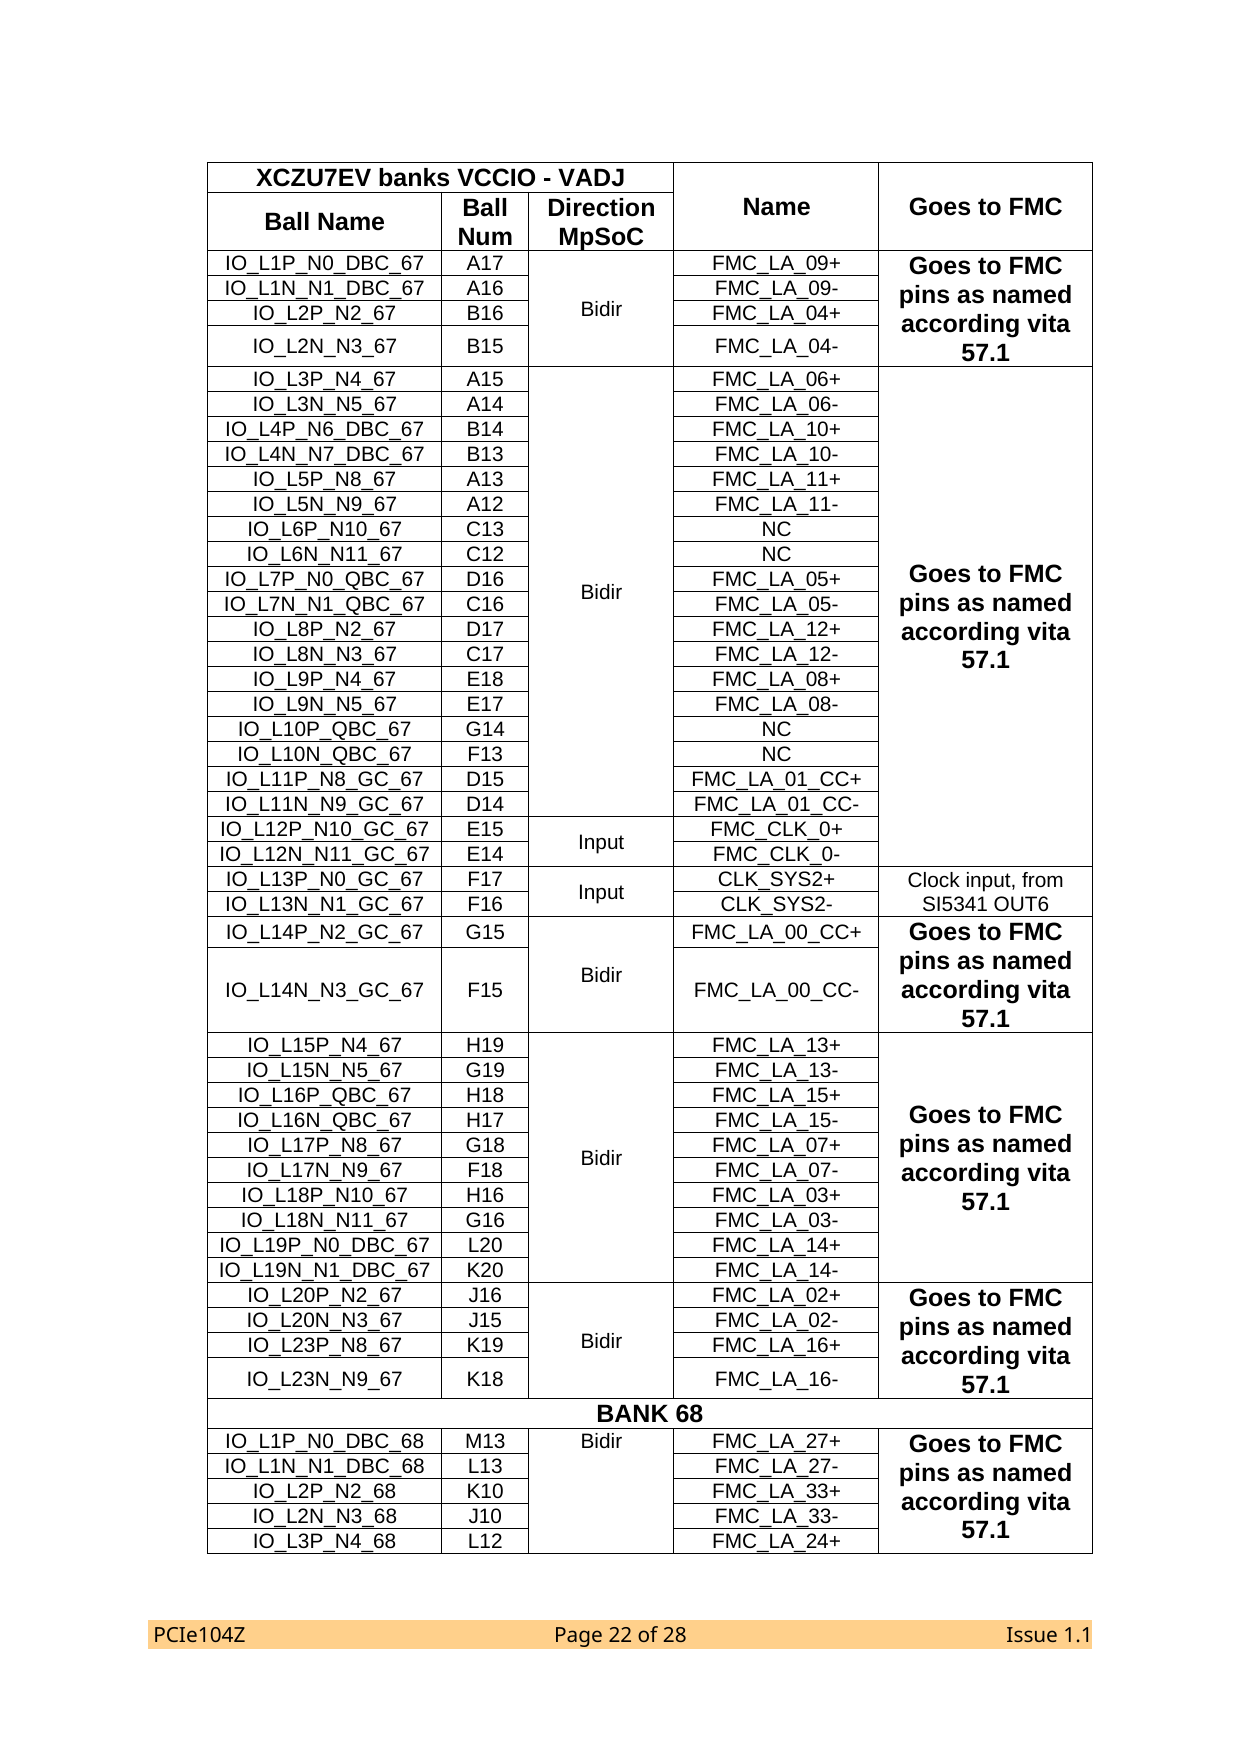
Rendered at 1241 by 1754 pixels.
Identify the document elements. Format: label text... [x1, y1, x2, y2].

table_cell IO_L1P_N0_DBC_67 [208, 251, 441, 275]
table_cell H17 [442, 1108, 528, 1132]
table_cell FMC_LA_16+ [674, 1333, 878, 1357]
table_cell IO_L2N_N3_68 [208, 1504, 441, 1528]
table_cell NC [674, 517, 878, 541]
table_cell CLK_SYS2- [674, 892, 878, 916]
table_cell IO_L17N_N9_67 [208, 1158, 441, 1182]
table_cell IO_L15P_N4_67 [208, 1033, 441, 1057]
table_cell FMC_LA_10+ [674, 417, 878, 441]
table_cell FMC_LA_01_CC+ [674, 767, 878, 791]
table_cell IO_L9N_N5_67 [208, 692, 441, 716]
table_cell IO_L3P_N4_67 [208, 367, 441, 391]
table_cell BANK 68 [208, 1399, 1092, 1428]
table_cell IO_L6N_N11_67 [208, 542, 441, 566]
table_cell D14 [442, 792, 528, 816]
table_cell IO_L1P_N0_DBC_68 [208, 1429, 441, 1453]
table_cell IO_L23N_N9_67 [208, 1358, 441, 1398]
table_cell IO_L14N_N3_GC_67 [208, 948, 441, 1032]
table_cell J16 [442, 1283, 528, 1307]
table_cell D16 [442, 567, 528, 591]
table_cell A13 [442, 467, 528, 491]
table_cell IO_L13P_N0_GC_67 [208, 867, 441, 891]
table_cell FMC_LA_07- [674, 1158, 878, 1182]
table_cell L12 [442, 1529, 528, 1553]
table_cell Goes to FMC pins as named according vita 57.1 [879, 251, 1092, 366]
table_cell IO_L1N_N1_DBC_68 [208, 1454, 441, 1478]
table_cell FMC_LA_15+ [674, 1083, 878, 1107]
table_cell FMC_LA_05- [674, 592, 878, 616]
table_cell IO_L19N_N1_DBC_67 [208, 1258, 441, 1282]
table_cell Bidir [529, 1429, 673, 1553]
table_cell Ball Name [208, 193, 441, 250]
table_cell Bidir [529, 1283, 673, 1398]
table_cell Goes to FMC pins as named according vita 57.1 [879, 917, 1092, 1032]
table_cell IO_L4N_N7_DBC_67 [208, 442, 441, 466]
table_cell G15 [442, 917, 528, 947]
table_cell IO_L19P_N0_DBC_67 [208, 1233, 441, 1257]
table_cell FMC_LA_27+ [674, 1429, 878, 1453]
table_cell Clock input, from SI5341 OUT6 [879, 867, 1092, 916]
table_cell IO_L8P_N2_67 [208, 617, 441, 641]
table_cell IO_L16P_QBC_67 [208, 1083, 441, 1107]
table_cell A16 [442, 276, 528, 300]
table_cell M13 [442, 1429, 528, 1453]
table_cell E18 [442, 667, 528, 691]
table_cell FMC_LA_02+ [674, 1283, 878, 1307]
table_cell FMC_LA_16- [674, 1358, 878, 1398]
table_cell A12 [442, 492, 528, 516]
table_cell G16 [442, 1208, 528, 1232]
table_cell A15 [442, 367, 528, 391]
table_cell K20 [442, 1258, 528, 1282]
table_cell IO_L2N_N3_67 [208, 326, 441, 366]
table_header Goes to FMC [879, 163, 1092, 250]
table_cell K18 [442, 1358, 528, 1398]
table_header XCZU7EV banks VCCIO - VADJ [208, 163, 673, 192]
table_cell IO_L13N_N1_GC_67 [208, 892, 441, 916]
table_cell G18 [442, 1133, 528, 1157]
table_cell Bidir [529, 251, 673, 366]
table_cell CLK_SYS2+ [674, 867, 878, 891]
table_cell FMC_LA_08- [674, 692, 878, 716]
table_cell IO_L1N_N1_DBC_67 [208, 276, 441, 300]
table_cell F16 [442, 892, 528, 916]
table_cell IO_L14P_N2_GC_67 [208, 917, 441, 947]
table_cell E14 [442, 842, 528, 866]
table_cell NC [674, 542, 878, 566]
table_cell IO_L15N_N5_67 [208, 1058, 441, 1082]
table_cell K10 [442, 1479, 528, 1503]
table_cell B15 [442, 326, 528, 366]
table_cell IO_L20N_N3_67 [208, 1308, 441, 1332]
table_cell D17 [442, 617, 528, 641]
table_cell IO_L5N_N9_67 [208, 492, 441, 516]
table_cell FMC_LA_13+ [674, 1033, 878, 1057]
table_cell IO_L16N_QBC_67 [208, 1108, 441, 1132]
table_cell Input [529, 817, 673, 866]
table_cell FMC_LA_01_CC- [674, 792, 878, 816]
table_cell L20 [442, 1233, 528, 1257]
table_cell NC [674, 742, 878, 766]
table_cell J15 [442, 1308, 528, 1332]
table_cell IO_L17P_N8_67 [208, 1133, 441, 1157]
table_cell FMC_LA_03+ [674, 1183, 878, 1207]
table_cell FMC_CLK_0- [674, 842, 878, 866]
table_cell FMC_LA_03- [674, 1208, 878, 1232]
table_cell E15 [442, 817, 528, 841]
table_cell K19 [442, 1333, 528, 1357]
table_cell Bidir [529, 917, 673, 1032]
table_cell IO_L9P_N4_67 [208, 667, 441, 691]
table_cell G14 [442, 717, 528, 741]
table_cell FMC_LA_15- [674, 1108, 878, 1132]
table_cell IO_L20P_N2_67 [208, 1283, 441, 1307]
table_cell D15 [442, 767, 528, 791]
table_cell Bidir [529, 367, 673, 816]
table_cell C17 [442, 642, 528, 666]
table_cell FMC_LA_11- [674, 492, 878, 516]
table_cell G19 [442, 1058, 528, 1082]
table_cell FMC_LA_27- [674, 1454, 878, 1478]
table_cell A17 [442, 251, 528, 275]
table_cell Direction MpSoC [529, 193, 673, 250]
table_cell FMC_LA_08+ [674, 667, 878, 691]
table_cell FMC_LA_06+ [674, 367, 878, 391]
table_cell IO_L12P_N10_GC_67 [208, 817, 441, 841]
table_cell Goes to FMC pins as named according vita 57.1 [879, 1283, 1092, 1398]
table_cell IO_L11N_N9_GC_67 [208, 792, 441, 816]
table_cell FMC_LA_33+ [674, 1479, 878, 1503]
table_cell IO_L8N_N3_67 [208, 642, 441, 666]
table_cell FMC_LA_07+ [674, 1133, 878, 1157]
table_cell IO_L18P_N10_67 [208, 1183, 441, 1207]
table_cell NC [674, 717, 878, 741]
table_cell IO_L4P_N6_DBC_67 [208, 417, 441, 441]
table_cell F18 [442, 1158, 528, 1182]
table_cell H19 [442, 1033, 528, 1057]
table_cell IO_L12N_N11_GC_67 [208, 842, 441, 866]
table_cell FMC_LA_33- [674, 1504, 878, 1528]
table_cell FMC_LA_06- [674, 392, 878, 416]
table_cell H16 [442, 1183, 528, 1207]
table_cell IO_L7P_N0_QBC_67 [208, 567, 441, 591]
table_cell IO_L3N_N5_67 [208, 392, 441, 416]
table_cell E17 [442, 692, 528, 716]
table_cell H18 [442, 1083, 528, 1107]
table_header Name [674, 163, 878, 250]
table_cell IO_L7N_N1_QBC_67 [208, 592, 441, 616]
table_cell L13 [442, 1454, 528, 1478]
table_cell FMC_LA_04- [674, 326, 878, 366]
table_cell Goes to FMC pins as named according vita 57.1 [879, 1429, 1092, 1553]
table_cell B13 [442, 442, 528, 466]
table_cell F13 [442, 742, 528, 766]
table_cell FMC_LA_00_CC- [674, 948, 878, 1032]
table_cell C12 [442, 542, 528, 566]
table_cell FMC_LA_00_CC+ [674, 917, 878, 947]
table_cell IO_L10P_QBC_67 [208, 717, 441, 741]
table_cell B14 [442, 417, 528, 441]
table_cell C16 [442, 592, 528, 616]
table_cell B16 [442, 301, 528, 325]
table_cell Ball Num [442, 193, 528, 250]
table_cell IO_L10N_QBC_67 [208, 742, 441, 766]
table_cell J10 [442, 1504, 528, 1528]
table_cell Goes to FMC pins as named according vita 57.1 [879, 1033, 1092, 1282]
table_cell IO_L6P_N10_67 [208, 517, 441, 541]
table_cell FMC_LA_09+ [674, 251, 878, 275]
table_cell FMC_LA_09- [674, 276, 878, 300]
table_cell IO_L5P_N8_67 [208, 467, 441, 491]
table_cell FMC_LA_12- [674, 642, 878, 666]
table_cell C13 [442, 517, 528, 541]
table_cell Input [529, 867, 673, 916]
table_cell IO_L11P_N8_GC_67 [208, 767, 441, 791]
table_cell IO_L18N_N11_67 [208, 1208, 441, 1232]
table_cell Bidir [529, 1033, 673, 1282]
table_cell FMC_LA_24+ [674, 1529, 878, 1553]
table_cell FMC_LA_02- [674, 1308, 878, 1332]
table_cell Goes to FMC pins as named according vita 57.1 [879, 367, 1092, 866]
table_cell FMC_LA_12+ [674, 617, 878, 641]
table_cell FMC_LA_14+ [674, 1233, 878, 1257]
table_cell FMC_CLK_0+ [674, 817, 878, 841]
table_cell IO_L2P_N2_67 [208, 301, 441, 325]
table_cell FMC_LA_13- [674, 1058, 878, 1082]
table_cell IO_L3P_N4_68 [208, 1529, 441, 1553]
table_cell FMC_LA_10- [674, 442, 878, 466]
table_cell IO_L23P_N8_67 [208, 1333, 441, 1357]
table_cell FMC_LA_14- [674, 1258, 878, 1282]
table_cell FMC_LA_04+ [674, 301, 878, 325]
table_cell FMC_LA_11+ [674, 467, 878, 491]
table_cell F15 [442, 948, 528, 1032]
table_cell IO_L2P_N2_68 [208, 1479, 441, 1503]
table_cell F17 [442, 867, 528, 891]
table_cell FMC_LA_05+ [674, 567, 878, 591]
table_cell A14 [442, 392, 528, 416]
